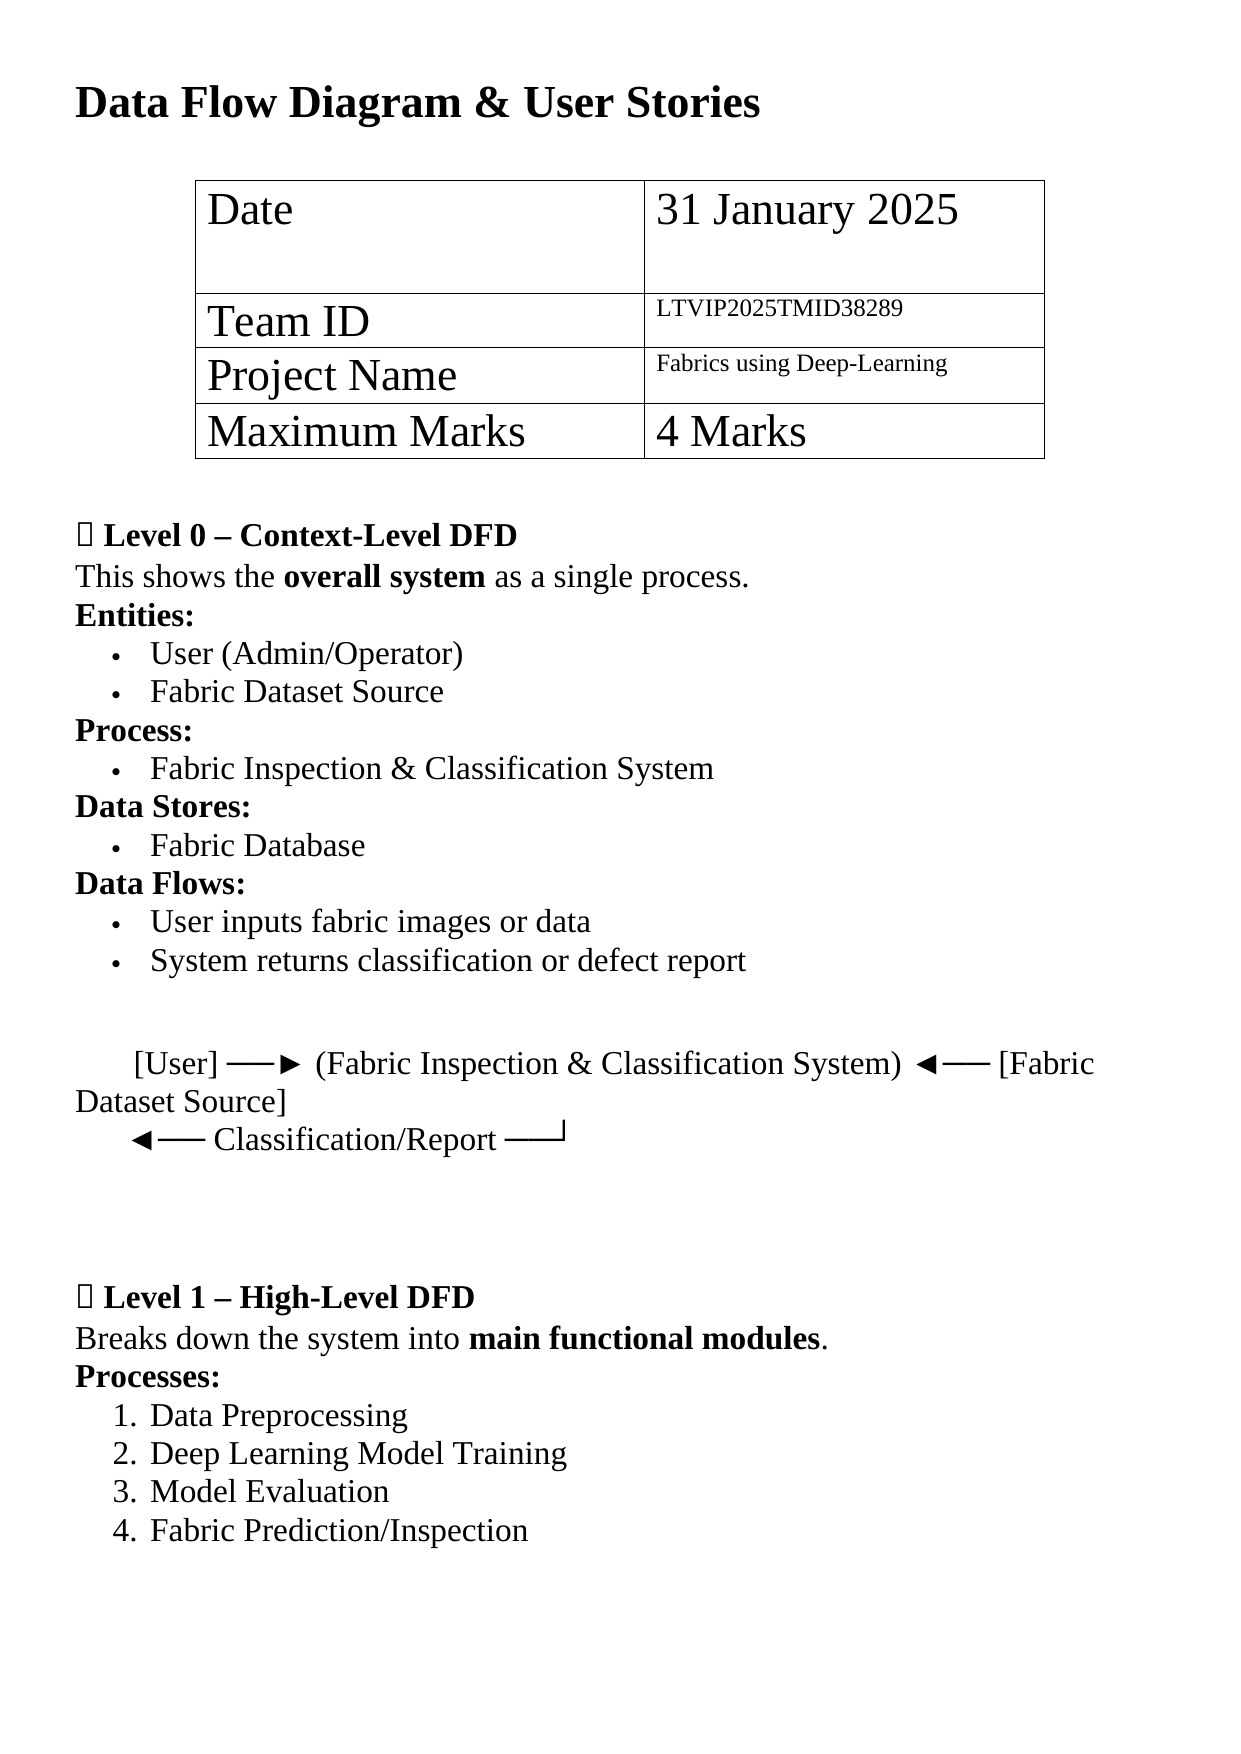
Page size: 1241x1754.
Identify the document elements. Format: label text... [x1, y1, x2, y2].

list Fabric Database [112, 825, 1165, 863]
table_cell Team ID [196, 294, 644, 347]
table_cell LTVIP2025TMID38289 [645, 294, 1044, 347]
table_cell Fabrics using Deep-Learning [645, 348, 1044, 403]
table_cell 4 Marks [645, 404, 1044, 457]
text [User] ──► (Fabric Inspection & Classification System) ◄── [Fabric Dataset Source] [75, 1043, 1165, 1120]
text This shows the overall system as a single process. [75, 557, 1165, 595]
text Process: [75, 710, 1165, 748]
list User (Admin/Operator) [112, 633, 1165, 672]
list Fabric Dataset Source [112, 672, 1165, 710]
list User inputs fabric images or data [112, 902, 1165, 940]
text Processes: [75, 1357, 1165, 1395]
table_cell Project Name [196, 348, 644, 403]
text Breaks down the system into main functional modules. [75, 1318, 1165, 1357]
list Data Preprocessing [112, 1395, 1165, 1433]
text ◄── Classification/Report ──┘ [75, 1120, 1165, 1158]
text Data Stores: [75, 787, 1165, 825]
table_header 31 January 2025 [645, 181, 1044, 292]
text 🔹 Level 1 – High-Level DFD [75, 1273, 1165, 1318]
text 🔹 Level 0 – Context-Level DFD [75, 511, 1165, 557]
table_cell Maximum Marks [196, 404, 644, 457]
list Deep Learning Model Training [112, 1433, 1165, 1472]
text Entities: [75, 595, 1165, 633]
text Data Flows: [75, 863, 1165, 902]
list Fabric Prediction/Inspection [112, 1510, 1165, 1548]
list System returns classification or defect report [112, 940, 1165, 978]
text Data Flow Diagram & User Stories [75, 75, 1165, 128]
table_header Date [196, 181, 644, 292]
list Model Evaluation [112, 1472, 1165, 1510]
list Fabric Inspection & Classification System [112, 748, 1165, 787]
